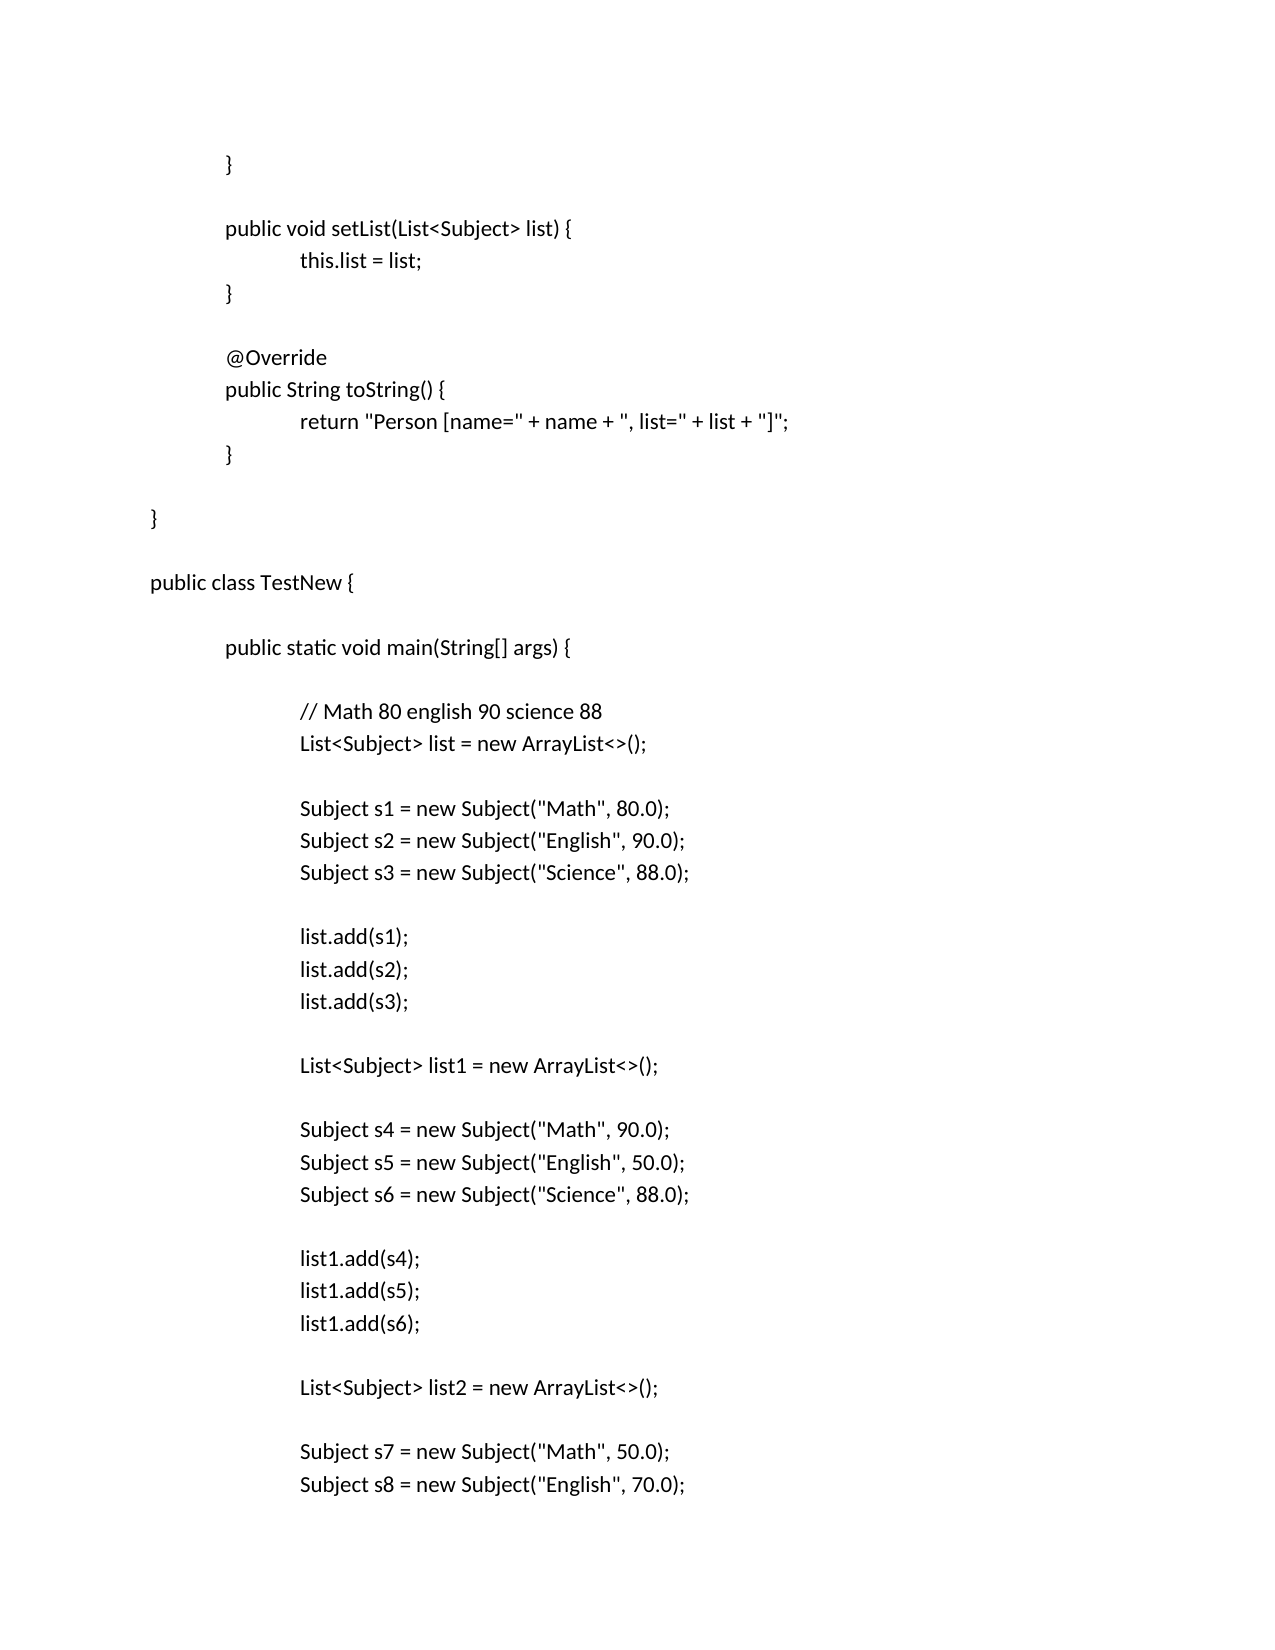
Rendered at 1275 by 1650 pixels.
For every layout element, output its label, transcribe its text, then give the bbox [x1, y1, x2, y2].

text Subject s6 = new Subject("Science", 88.0); [150, 1180, 1125, 1208]
text Subject s8 = new Subject("English", 70.0); [150, 1470, 1125, 1498]
text Subject s2 = new Subject("English", 90.0); [150, 826, 1125, 854]
text list1.add(s4); [150, 1244, 1125, 1272]
text public String toString() { [150, 375, 1125, 403]
text this.list = list; [150, 247, 1125, 274]
text public class TestNew { [150, 568, 1125, 596]
text Subject s5 = new Subject("English", 50.0); [150, 1148, 1125, 1176]
text public void setList(List<Subject> list) { [150, 214, 1125, 242]
text } [150, 150, 1125, 178]
text list.add(s2); [150, 955, 1125, 983]
text Subject s4 = new Subject("Math", 90.0); [150, 1116, 1125, 1144]
text list.add(s1); [150, 922, 1125, 951]
text List<Subject> list2 = new ArrayList<>(); [150, 1373, 1125, 1401]
text list1.add(s5); [150, 1277, 1125, 1304]
text List<Subject> list1 = new ArrayList<>(); [150, 1051, 1125, 1079]
text list.add(s3); [150, 987, 1125, 1015]
text list1.add(s6); [150, 1309, 1125, 1337]
text Subject s1 = new Subject("Math", 80.0); [150, 794, 1125, 822]
text } [150, 440, 1125, 468]
text } [150, 279, 1125, 307]
text public static void main(String[] args) { [150, 633, 1125, 661]
text Subject s3 = new Subject("Science", 88.0); [150, 858, 1125, 886]
text @Override [150, 343, 1125, 371]
text } [150, 504, 1125, 532]
text // Math 80 english 90 science 88 [150, 697, 1125, 725]
text return "Person [name=" + name + ", list=" + list + "]"; [150, 407, 1125, 436]
text List<Subject> list = new ArrayList<>(); [150, 729, 1125, 757]
text Subject s7 = new Subject("Math", 50.0); [150, 1437, 1125, 1466]
